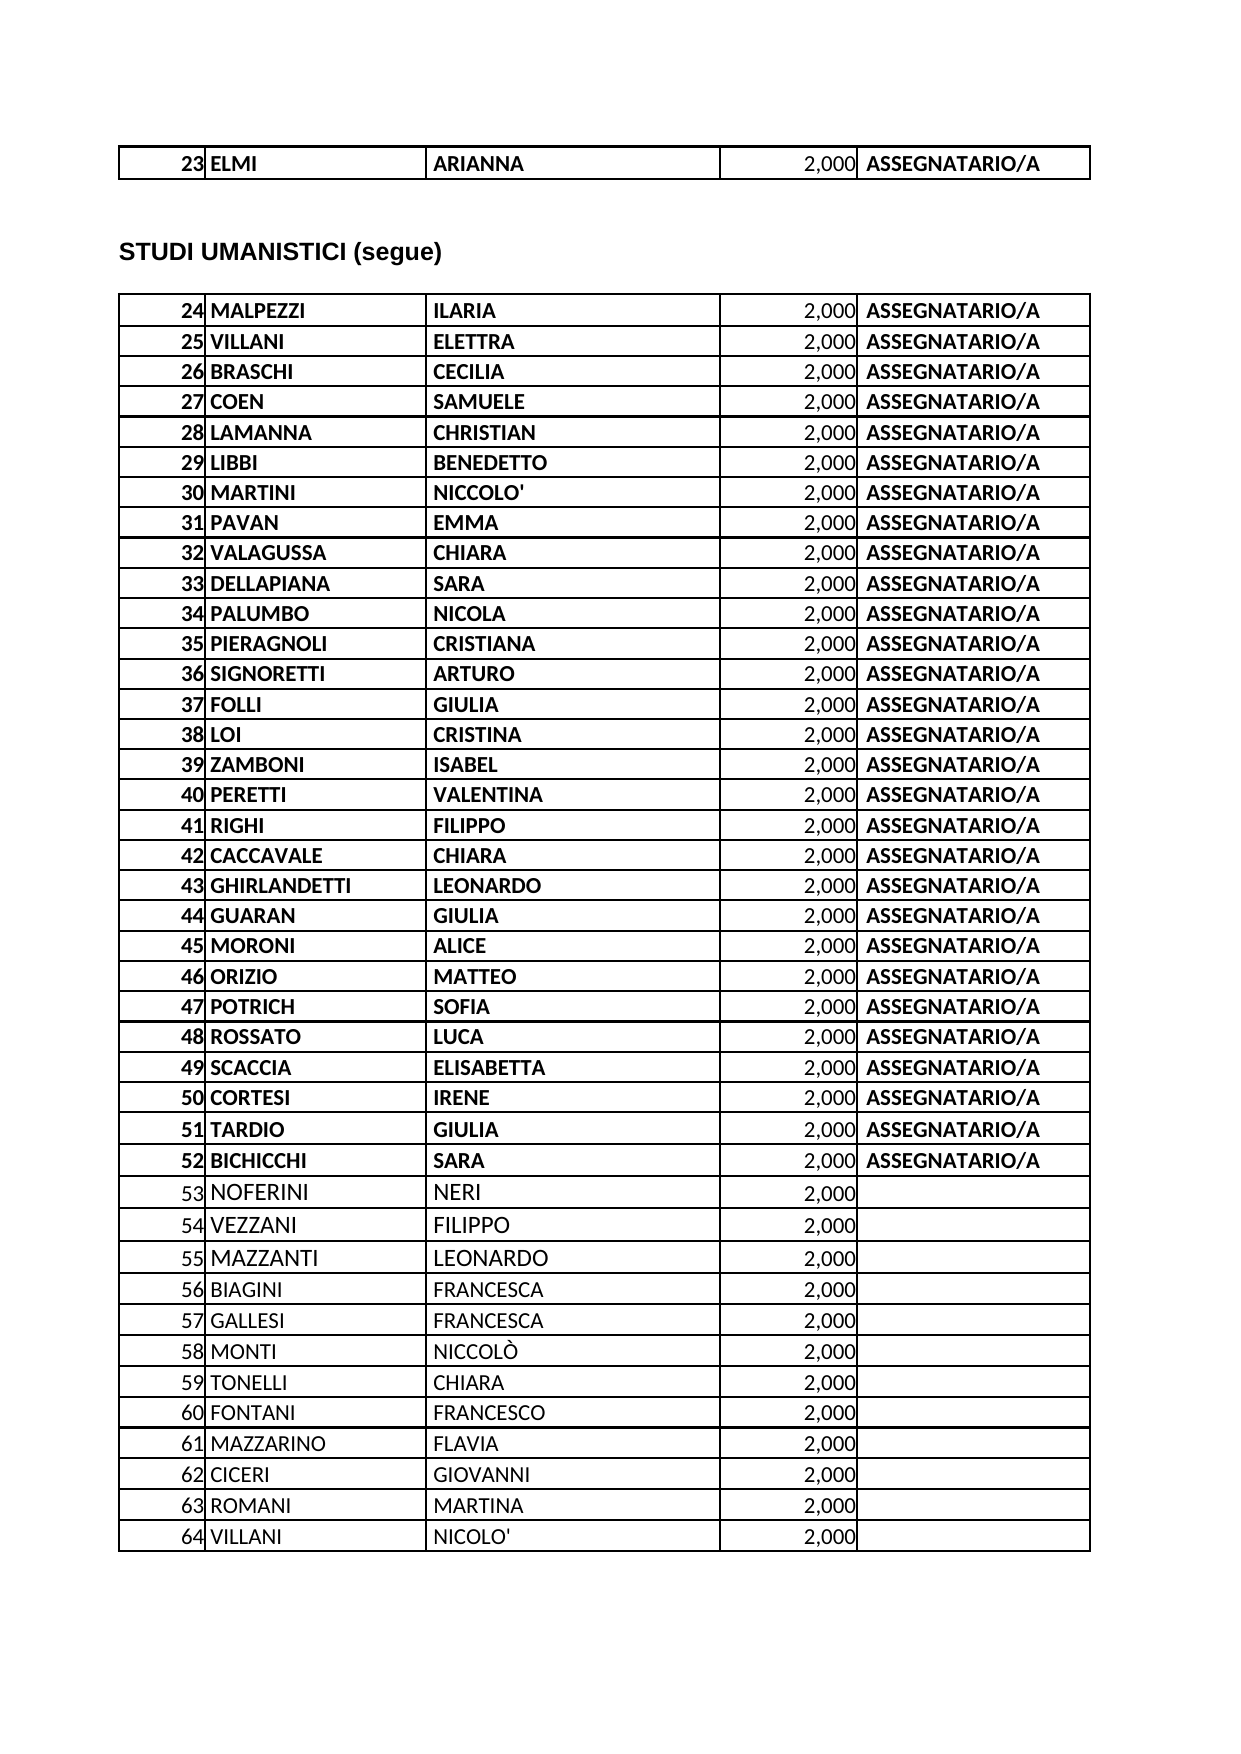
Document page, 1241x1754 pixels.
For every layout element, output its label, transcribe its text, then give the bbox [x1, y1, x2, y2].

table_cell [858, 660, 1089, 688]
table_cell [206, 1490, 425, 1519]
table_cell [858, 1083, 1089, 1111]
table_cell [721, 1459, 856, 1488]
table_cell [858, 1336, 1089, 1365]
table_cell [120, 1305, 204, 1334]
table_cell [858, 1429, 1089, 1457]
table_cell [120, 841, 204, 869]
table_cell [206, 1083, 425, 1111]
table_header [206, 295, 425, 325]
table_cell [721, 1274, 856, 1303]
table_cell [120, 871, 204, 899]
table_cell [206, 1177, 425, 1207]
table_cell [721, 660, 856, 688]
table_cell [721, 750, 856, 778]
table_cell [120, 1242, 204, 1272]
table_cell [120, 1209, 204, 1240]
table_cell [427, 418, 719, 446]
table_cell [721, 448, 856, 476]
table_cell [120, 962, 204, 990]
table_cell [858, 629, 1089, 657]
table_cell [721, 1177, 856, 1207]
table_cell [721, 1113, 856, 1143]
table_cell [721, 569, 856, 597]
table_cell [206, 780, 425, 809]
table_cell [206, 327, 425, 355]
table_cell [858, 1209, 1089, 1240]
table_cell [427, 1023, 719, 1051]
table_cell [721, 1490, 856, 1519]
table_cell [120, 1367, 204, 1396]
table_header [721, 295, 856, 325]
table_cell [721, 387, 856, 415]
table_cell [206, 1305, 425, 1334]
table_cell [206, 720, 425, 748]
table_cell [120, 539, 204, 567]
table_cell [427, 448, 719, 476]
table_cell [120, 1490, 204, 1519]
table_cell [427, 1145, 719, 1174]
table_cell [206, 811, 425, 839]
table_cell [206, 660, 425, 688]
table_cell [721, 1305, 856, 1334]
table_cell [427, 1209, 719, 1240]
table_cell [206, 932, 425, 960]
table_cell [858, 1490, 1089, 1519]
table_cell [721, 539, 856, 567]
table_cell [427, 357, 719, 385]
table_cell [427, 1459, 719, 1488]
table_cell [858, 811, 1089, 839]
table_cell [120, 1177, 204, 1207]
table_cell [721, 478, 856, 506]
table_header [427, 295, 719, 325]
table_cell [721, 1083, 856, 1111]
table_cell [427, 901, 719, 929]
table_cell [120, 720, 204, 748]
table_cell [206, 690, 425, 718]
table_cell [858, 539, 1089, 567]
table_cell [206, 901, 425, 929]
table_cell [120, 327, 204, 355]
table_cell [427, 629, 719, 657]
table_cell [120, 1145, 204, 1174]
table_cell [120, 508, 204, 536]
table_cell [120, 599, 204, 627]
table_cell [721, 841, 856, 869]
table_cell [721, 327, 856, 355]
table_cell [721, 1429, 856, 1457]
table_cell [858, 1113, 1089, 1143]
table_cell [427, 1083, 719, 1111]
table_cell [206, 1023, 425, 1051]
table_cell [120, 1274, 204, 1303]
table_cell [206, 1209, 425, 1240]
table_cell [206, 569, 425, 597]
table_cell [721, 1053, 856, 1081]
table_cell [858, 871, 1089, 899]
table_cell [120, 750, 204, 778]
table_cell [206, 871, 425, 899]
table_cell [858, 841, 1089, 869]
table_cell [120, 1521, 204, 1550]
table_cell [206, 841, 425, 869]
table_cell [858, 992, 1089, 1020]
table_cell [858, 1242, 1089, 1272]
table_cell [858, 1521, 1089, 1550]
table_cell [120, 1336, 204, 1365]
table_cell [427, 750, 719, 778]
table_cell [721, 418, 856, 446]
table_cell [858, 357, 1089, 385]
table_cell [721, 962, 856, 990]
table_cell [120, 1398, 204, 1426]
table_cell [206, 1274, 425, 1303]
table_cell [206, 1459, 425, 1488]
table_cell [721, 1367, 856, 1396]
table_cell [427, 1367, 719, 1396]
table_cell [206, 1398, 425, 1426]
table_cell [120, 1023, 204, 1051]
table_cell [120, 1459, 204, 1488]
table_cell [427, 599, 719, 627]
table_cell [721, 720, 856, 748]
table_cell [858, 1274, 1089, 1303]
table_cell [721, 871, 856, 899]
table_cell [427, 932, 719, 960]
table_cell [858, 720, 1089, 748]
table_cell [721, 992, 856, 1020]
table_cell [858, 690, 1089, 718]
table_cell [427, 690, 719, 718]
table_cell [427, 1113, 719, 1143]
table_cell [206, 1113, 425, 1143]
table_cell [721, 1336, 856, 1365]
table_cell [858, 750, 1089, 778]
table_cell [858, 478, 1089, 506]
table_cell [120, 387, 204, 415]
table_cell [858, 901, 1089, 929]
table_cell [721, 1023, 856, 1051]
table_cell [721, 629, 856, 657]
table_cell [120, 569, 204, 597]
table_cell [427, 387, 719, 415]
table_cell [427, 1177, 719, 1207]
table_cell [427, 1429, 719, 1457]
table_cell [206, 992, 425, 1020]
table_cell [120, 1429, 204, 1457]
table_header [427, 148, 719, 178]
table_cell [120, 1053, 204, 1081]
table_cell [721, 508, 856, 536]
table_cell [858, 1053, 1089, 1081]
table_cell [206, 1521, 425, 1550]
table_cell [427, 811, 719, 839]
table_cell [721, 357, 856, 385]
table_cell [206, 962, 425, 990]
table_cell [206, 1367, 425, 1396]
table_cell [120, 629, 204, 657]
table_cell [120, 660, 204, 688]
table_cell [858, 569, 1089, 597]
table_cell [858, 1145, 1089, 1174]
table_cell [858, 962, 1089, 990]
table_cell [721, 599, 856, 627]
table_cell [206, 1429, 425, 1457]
text STUDI UMANISTICI (segue) [119, 237, 1090, 266]
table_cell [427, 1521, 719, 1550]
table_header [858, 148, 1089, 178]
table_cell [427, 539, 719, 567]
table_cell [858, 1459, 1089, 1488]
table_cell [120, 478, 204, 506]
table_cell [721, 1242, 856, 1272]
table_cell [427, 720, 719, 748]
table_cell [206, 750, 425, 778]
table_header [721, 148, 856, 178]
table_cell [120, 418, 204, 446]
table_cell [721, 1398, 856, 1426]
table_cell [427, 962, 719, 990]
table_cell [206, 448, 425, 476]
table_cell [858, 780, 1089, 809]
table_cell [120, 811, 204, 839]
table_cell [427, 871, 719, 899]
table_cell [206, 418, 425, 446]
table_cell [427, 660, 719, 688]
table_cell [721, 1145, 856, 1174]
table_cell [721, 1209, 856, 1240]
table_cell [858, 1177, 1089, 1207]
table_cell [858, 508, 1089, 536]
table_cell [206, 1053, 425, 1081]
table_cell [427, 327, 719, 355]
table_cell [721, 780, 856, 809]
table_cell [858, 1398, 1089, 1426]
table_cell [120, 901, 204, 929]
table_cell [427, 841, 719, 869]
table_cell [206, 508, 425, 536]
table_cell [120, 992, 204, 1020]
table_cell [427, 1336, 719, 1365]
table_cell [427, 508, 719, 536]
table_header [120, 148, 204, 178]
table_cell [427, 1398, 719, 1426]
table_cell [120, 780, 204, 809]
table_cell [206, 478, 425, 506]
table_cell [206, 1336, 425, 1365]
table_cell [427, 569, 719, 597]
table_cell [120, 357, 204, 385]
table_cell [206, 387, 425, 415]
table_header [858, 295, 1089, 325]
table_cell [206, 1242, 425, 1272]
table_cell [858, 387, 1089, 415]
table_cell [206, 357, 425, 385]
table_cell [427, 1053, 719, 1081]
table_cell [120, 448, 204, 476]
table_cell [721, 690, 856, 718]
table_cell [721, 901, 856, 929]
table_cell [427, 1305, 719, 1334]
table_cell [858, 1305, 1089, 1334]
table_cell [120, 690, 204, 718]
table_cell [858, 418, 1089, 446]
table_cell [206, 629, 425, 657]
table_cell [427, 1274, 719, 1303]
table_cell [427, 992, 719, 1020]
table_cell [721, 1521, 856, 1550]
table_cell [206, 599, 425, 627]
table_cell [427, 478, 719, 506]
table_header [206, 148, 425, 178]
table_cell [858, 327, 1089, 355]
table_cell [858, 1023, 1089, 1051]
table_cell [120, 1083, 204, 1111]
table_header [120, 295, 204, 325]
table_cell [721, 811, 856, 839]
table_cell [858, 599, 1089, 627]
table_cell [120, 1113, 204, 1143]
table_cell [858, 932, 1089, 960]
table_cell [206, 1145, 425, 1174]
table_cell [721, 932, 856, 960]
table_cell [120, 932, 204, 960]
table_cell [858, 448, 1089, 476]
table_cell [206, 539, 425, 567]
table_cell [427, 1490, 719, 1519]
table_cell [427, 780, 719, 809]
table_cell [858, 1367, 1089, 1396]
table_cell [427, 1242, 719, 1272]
